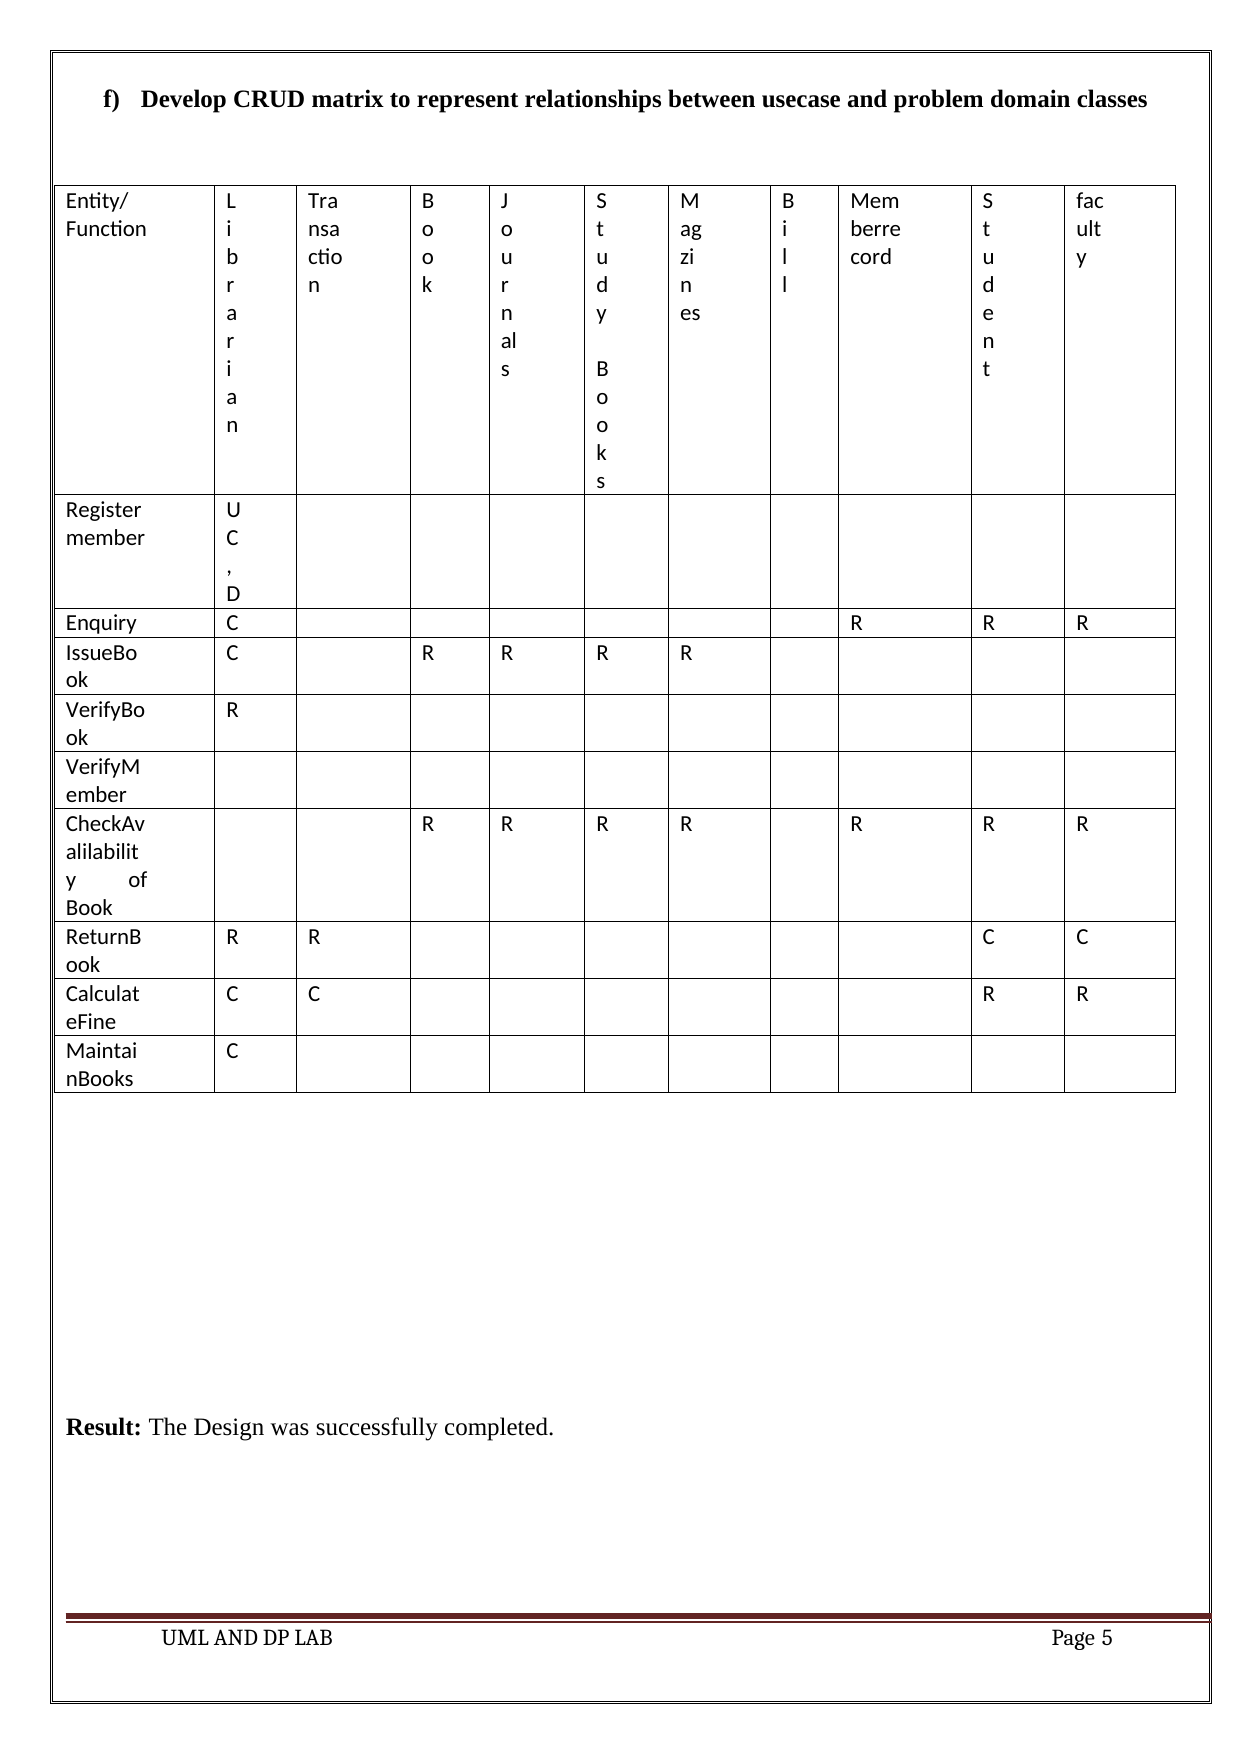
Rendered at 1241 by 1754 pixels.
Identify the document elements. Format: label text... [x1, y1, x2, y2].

table_cell [972, 695, 1064, 751]
table_cell [297, 495, 410, 607]
table_cell IssueBook [55, 638, 214, 694]
table_cell [490, 495, 584, 607]
table_cell [669, 752, 770, 808]
table_cell [972, 495, 1064, 607]
table_cell [669, 1036, 770, 1092]
table_cell Enquiry [55, 609, 214, 637]
table_cell R [215, 922, 296, 978]
table_cell R [297, 922, 410, 978]
table_cell [771, 922, 838, 978]
table_cell C [215, 979, 296, 1035]
table_cell [490, 752, 584, 808]
table_cell [839, 695, 971, 751]
table_cell [1065, 495, 1175, 607]
table_cell [411, 695, 489, 751]
table_header Transaction [297, 186, 410, 494]
table_cell [215, 752, 296, 808]
table_cell R [490, 638, 584, 694]
table_cell R [585, 809, 668, 921]
table_cell [669, 695, 770, 751]
table_cell [1065, 695, 1175, 751]
table_cell [215, 809, 296, 921]
table_header Journals [490, 186, 584, 494]
table_cell [972, 638, 1064, 694]
table_cell CalculateFine [55, 979, 214, 1035]
table_header Librarian [215, 186, 296, 494]
table_cell [839, 922, 971, 978]
table_cell [297, 809, 410, 921]
table_cell [585, 695, 668, 751]
table_cell VerifyBook [55, 695, 214, 751]
table_cell R [215, 695, 296, 751]
table_cell [839, 1036, 971, 1092]
table_cell [490, 1036, 584, 1092]
table_cell [771, 638, 838, 694]
table_cell [771, 695, 838, 751]
table_cell [839, 638, 971, 694]
table_header Bill [771, 186, 838, 494]
table_cell [839, 495, 971, 607]
table_cell [1065, 638, 1175, 694]
table_cell CheckAvalilability of Book [55, 809, 214, 921]
table_cell [669, 979, 770, 1035]
table_cell [585, 1036, 668, 1092]
table_cell [411, 752, 489, 808]
table_cell VerifyMember [55, 752, 214, 808]
table_cell Register member [55, 495, 214, 607]
table_cell R [1065, 979, 1175, 1035]
table_cell [490, 979, 584, 1035]
table_cell [297, 638, 410, 694]
table_cell R [490, 809, 584, 921]
table_cell [669, 609, 770, 637]
table_cell [669, 495, 770, 607]
table_cell [411, 609, 489, 637]
table_cell R [972, 809, 1064, 921]
table_header Student [972, 186, 1064, 494]
table_cell [297, 752, 410, 808]
table_header faculty [1065, 186, 1175, 494]
table_cell [771, 752, 838, 808]
table_cell C [215, 1036, 296, 1092]
table_cell [771, 979, 838, 1035]
table_cell R [1065, 809, 1175, 921]
table_cell R [972, 979, 1064, 1035]
table_cell [771, 1036, 838, 1092]
table_cell [297, 609, 410, 637]
table_header Study Books [585, 186, 668, 494]
table_cell [411, 1036, 489, 1092]
table_cell [1065, 1036, 1175, 1092]
table_cell [839, 979, 971, 1035]
table_cell C [215, 638, 296, 694]
table_cell ReturnBook [55, 922, 214, 978]
table_cell [411, 979, 489, 1035]
table_cell C [215, 609, 296, 637]
table_cell [669, 922, 770, 978]
table_cell [585, 979, 668, 1035]
table_cell [297, 695, 410, 751]
table_cell [585, 495, 668, 607]
list Develop CRUD matrix to represent relationships between usecase and problem domain classes [103, 84, 1156, 113]
table_cell [972, 1036, 1064, 1092]
table_cell UC,D [215, 495, 296, 607]
table_cell R [1065, 609, 1175, 637]
text Result: The Design was successfully completed. [66, 1412, 1156, 1441]
table_cell [771, 809, 838, 921]
table_header Entity/Function [55, 186, 214, 494]
table_cell [297, 1036, 410, 1092]
table_cell R [839, 809, 971, 921]
table_cell R [839, 609, 971, 637]
table_cell [411, 495, 489, 607]
table_cell [490, 609, 584, 637]
table_cell [771, 495, 838, 607]
table_cell [1065, 752, 1175, 808]
table_cell [972, 752, 1064, 808]
table_cell C [297, 979, 410, 1035]
table_header Memberrecord [839, 186, 971, 494]
table_header Magzines [669, 186, 770, 494]
table_cell C [1065, 922, 1175, 978]
table_cell R [972, 609, 1064, 637]
table_cell [585, 922, 668, 978]
table_cell R [585, 638, 668, 694]
table_header Book [411, 186, 489, 494]
table_cell R [411, 638, 489, 694]
table_cell [839, 752, 971, 808]
table_cell [411, 922, 489, 978]
table_cell [585, 752, 668, 808]
table_cell [490, 922, 584, 978]
table_cell R [411, 809, 489, 921]
table_cell R [669, 638, 770, 694]
table_cell [771, 609, 838, 637]
table_cell R [669, 809, 770, 921]
table_cell C [972, 922, 1064, 978]
table_cell [585, 609, 668, 637]
table_cell MaintainBooks [55, 1036, 214, 1092]
table_cell [490, 695, 584, 751]
